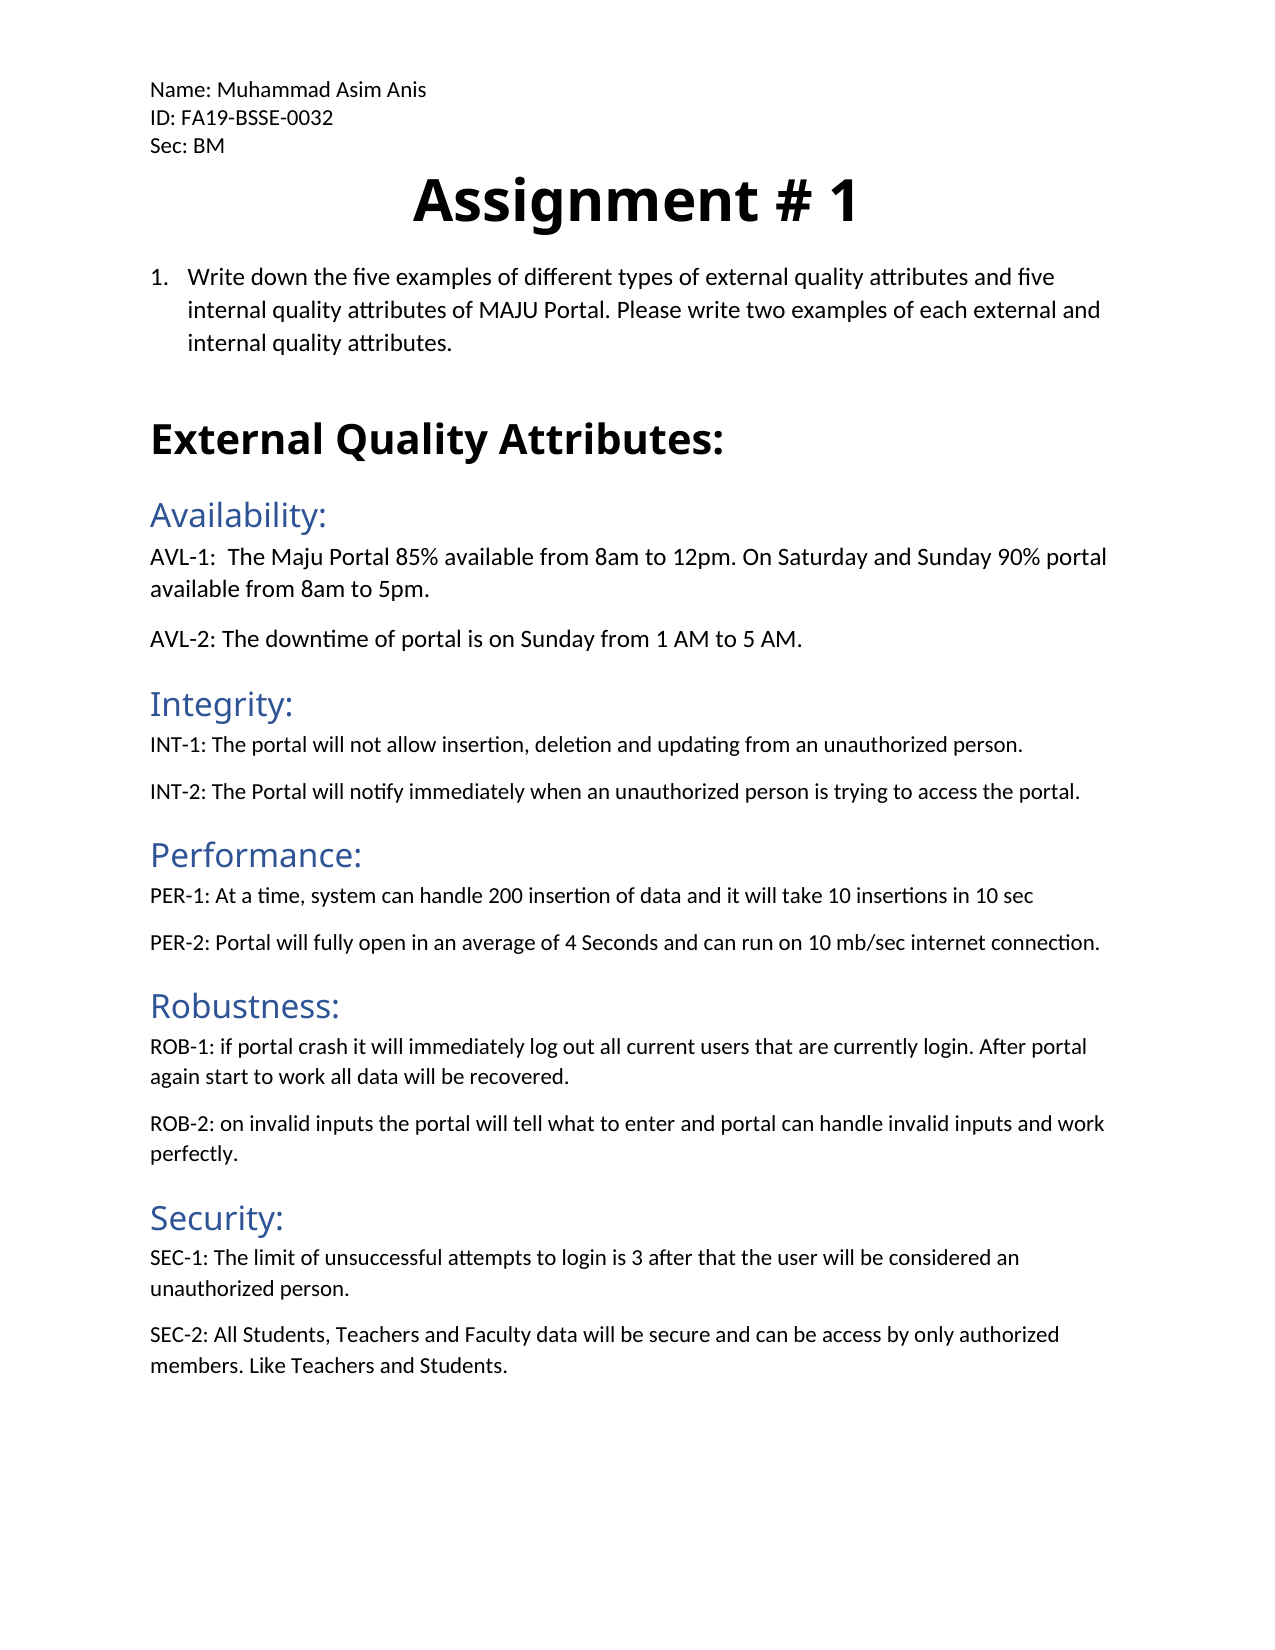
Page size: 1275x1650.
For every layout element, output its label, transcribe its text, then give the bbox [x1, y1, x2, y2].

subtitle Performance: [150, 832, 1125, 877]
text ROB-2: on invalid inputs the portal will tell what to enter and portal can handle invalid inputs and work perfectly. [150, 1109, 1125, 1167]
subtitle Integrity: [150, 681, 1125, 726]
text SEC-2: All Students, Teachers and Faculty data will be secure and can be access by only authorized members. Like Teachers and Students. [150, 1321, 1125, 1379]
list Write down the five examples of different types of external quality attributes and five internal quality attributes of MAJU Portal. Please write two examples of each external and internal quality attributes. [150, 262, 1125, 358]
text SEC-1: The limit of unsuccessful attempts to login is 3 after that the user will be considered an unauthorized person. [150, 1243, 1125, 1302]
subtitle Robustness: [150, 983, 1125, 1028]
text Assignment # 1 [150, 159, 1125, 238]
subtitle Availability: [150, 492, 1125, 537]
text External Quality Attributes: [150, 410, 1125, 467]
subtitle Security: [150, 1194, 1125, 1240]
text PER-1: At a time, system can handle 200 insertion of data and it will take 10 insertions in 10 sec [150, 881, 1125, 909]
text INT-2: The Portal will notify immediately when an unauthorized person is trying to access the portal. [150, 777, 1125, 805]
text AVL-2: The downtime of portal is on Sunday from 1 AM to 5 AM. [150, 623, 1125, 654]
text ROB-1: if portal crash it will immediately log out all current users that are currently login. After portal again start to work all data will be recovered. [150, 1032, 1125, 1090]
text AVL-1: The Maju Portal 85% available from 8am to 12pm. On Saturday and Sunday 90% portal available from 8am to 5pm. [150, 541, 1125, 604]
text INT-1: The portal will not allow insertion, deletion and updating from an unauthorized person. [150, 730, 1125, 758]
text PER-2: Portal will fully open in an average of 4 Seconds and can run on 10 mb/sec internet connection. [150, 928, 1125, 956]
